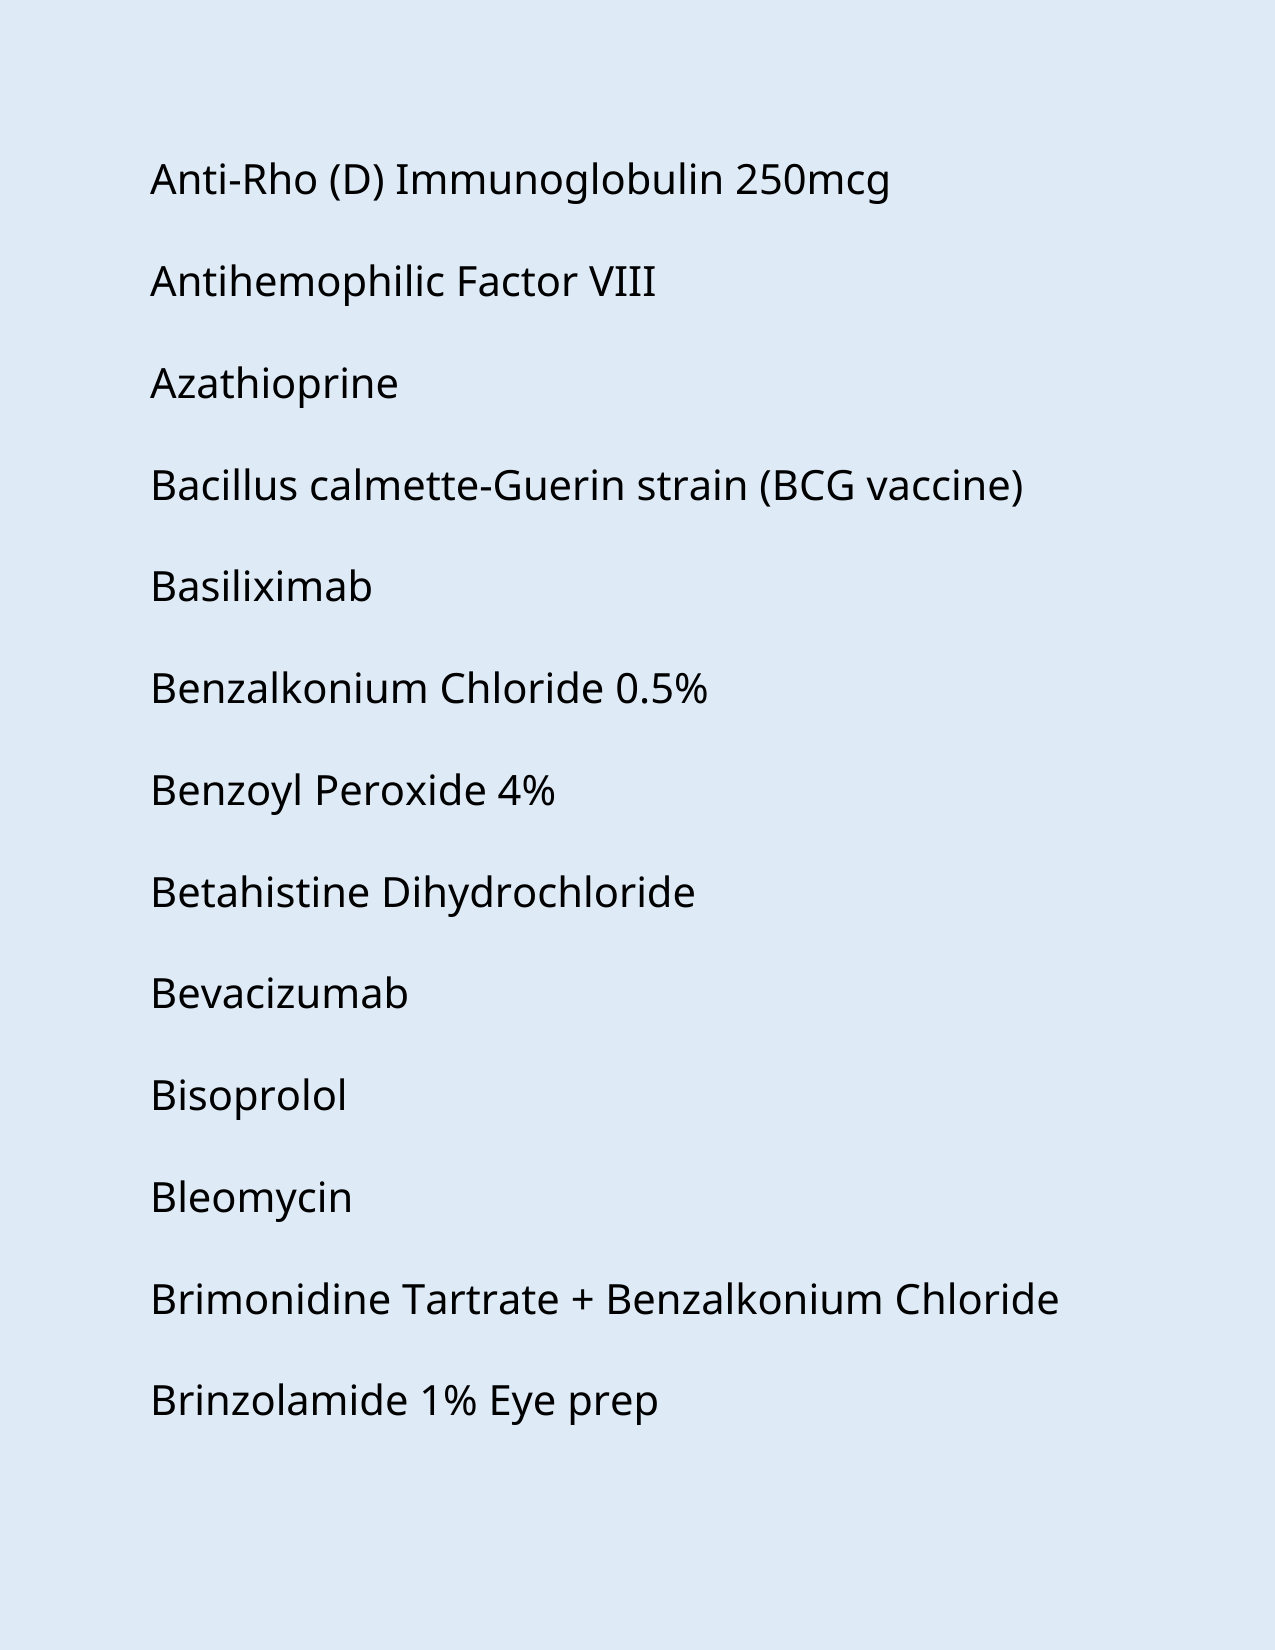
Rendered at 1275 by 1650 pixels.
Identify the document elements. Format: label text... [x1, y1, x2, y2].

text Anti-Rho (D) Immunoglobulin 250mcg [150, 150, 1125, 207]
text Brinzolamide 1% Eye prep [150, 1371, 1125, 1428]
text Bacillus calmette-Guerin strain (BCG vaccine) [150, 455, 1125, 512]
text Benzalkonium Chloride 0.5% [150, 659, 1125, 716]
text Benzoyl Peroxide 4% [150, 761, 1125, 817]
text Bleomycin [150, 1168, 1125, 1224]
text Azathioprine [150, 353, 1125, 410]
text Basiliximab [150, 557, 1125, 614]
text Betahistine Dihydrochloride [150, 862, 1125, 919]
text Antihemophilic Factor VIII [150, 252, 1125, 308]
text Bisoprolol [150, 1066, 1125, 1123]
text Brimonidine Tartrate + Benzalkonium Chloride [150, 1269, 1125, 1326]
text Bevacizumab [150, 964, 1125, 1021]
